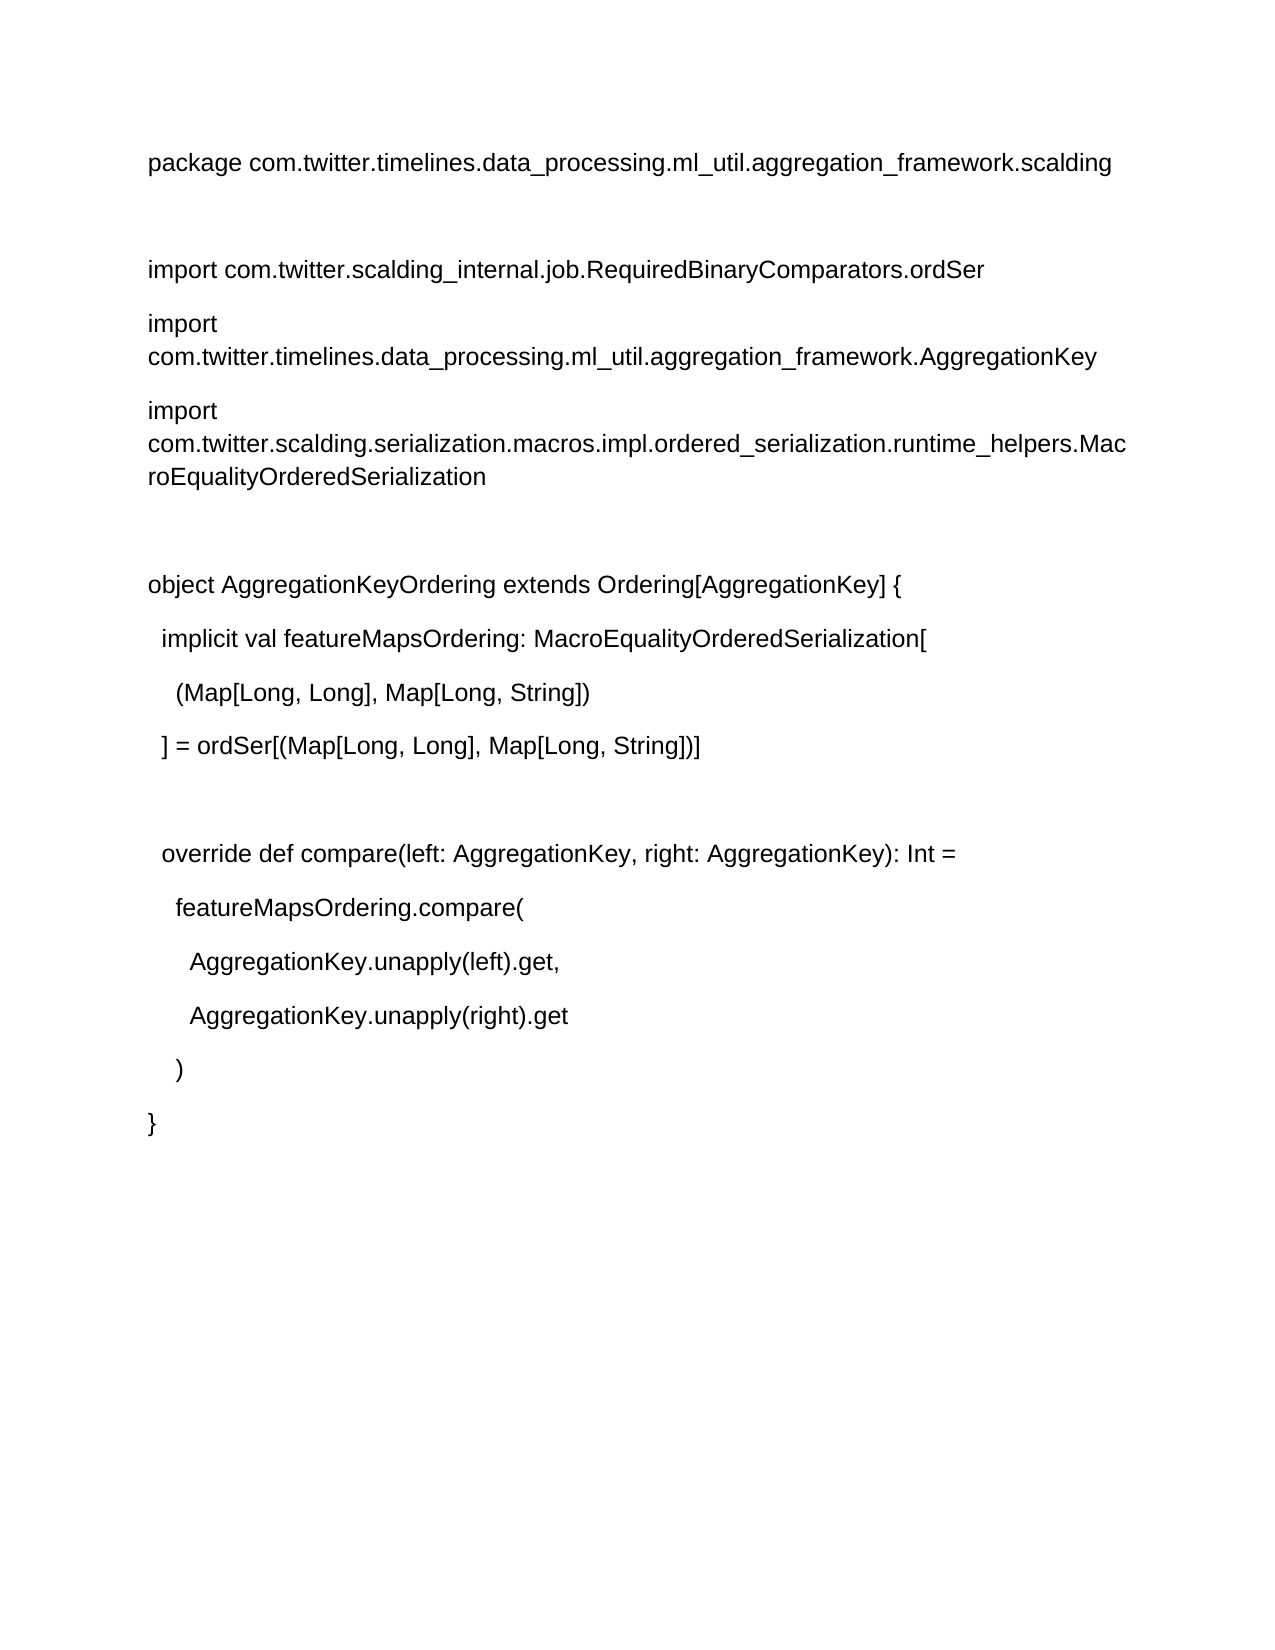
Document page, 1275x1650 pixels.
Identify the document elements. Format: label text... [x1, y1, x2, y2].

text AggregationKey.unapply(left).get, [148, 947, 1127, 976]
text ) [148, 1054, 1127, 1083]
text package com.twitter.timelines.data_processing.ml_util.aggregation_framework.scalding [148, 148, 1127, 176]
text import com.twitter.scalding.serialization.macros.impl.ordered_serialization.runtime_helpers.MacroEqualityOrderedSerialization [148, 396, 1127, 491]
text AggregationKey.unapply(right).get [148, 1001, 1127, 1029]
text object AggregationKeyOrdering extends Ordering[AggregationKey] { [148, 570, 1127, 598]
text featureMapsOrdering.compare( [148, 893, 1127, 922]
text } [148, 1108, 1127, 1137]
text import com.twitter.timelines.data_processing.ml_util.aggregation_framework.AggregationKey [148, 309, 1127, 371]
text override def compare(left: AggregationKey, right: AggregationKey): Int = [148, 839, 1127, 868]
text implicit val featureMapsOrdering: MacroEqualityOrderedSerialization[ [148, 624, 1127, 652]
text ] = ordSer[(Map[Long, Long], Map[Long, String])] [148, 731, 1127, 760]
text (Map[Long, Long], Map[Long, String]) [148, 677, 1127, 706]
text import com.twitter.scalding_internal.job.RequiredBinaryComparators.ordSer [148, 255, 1127, 284]
